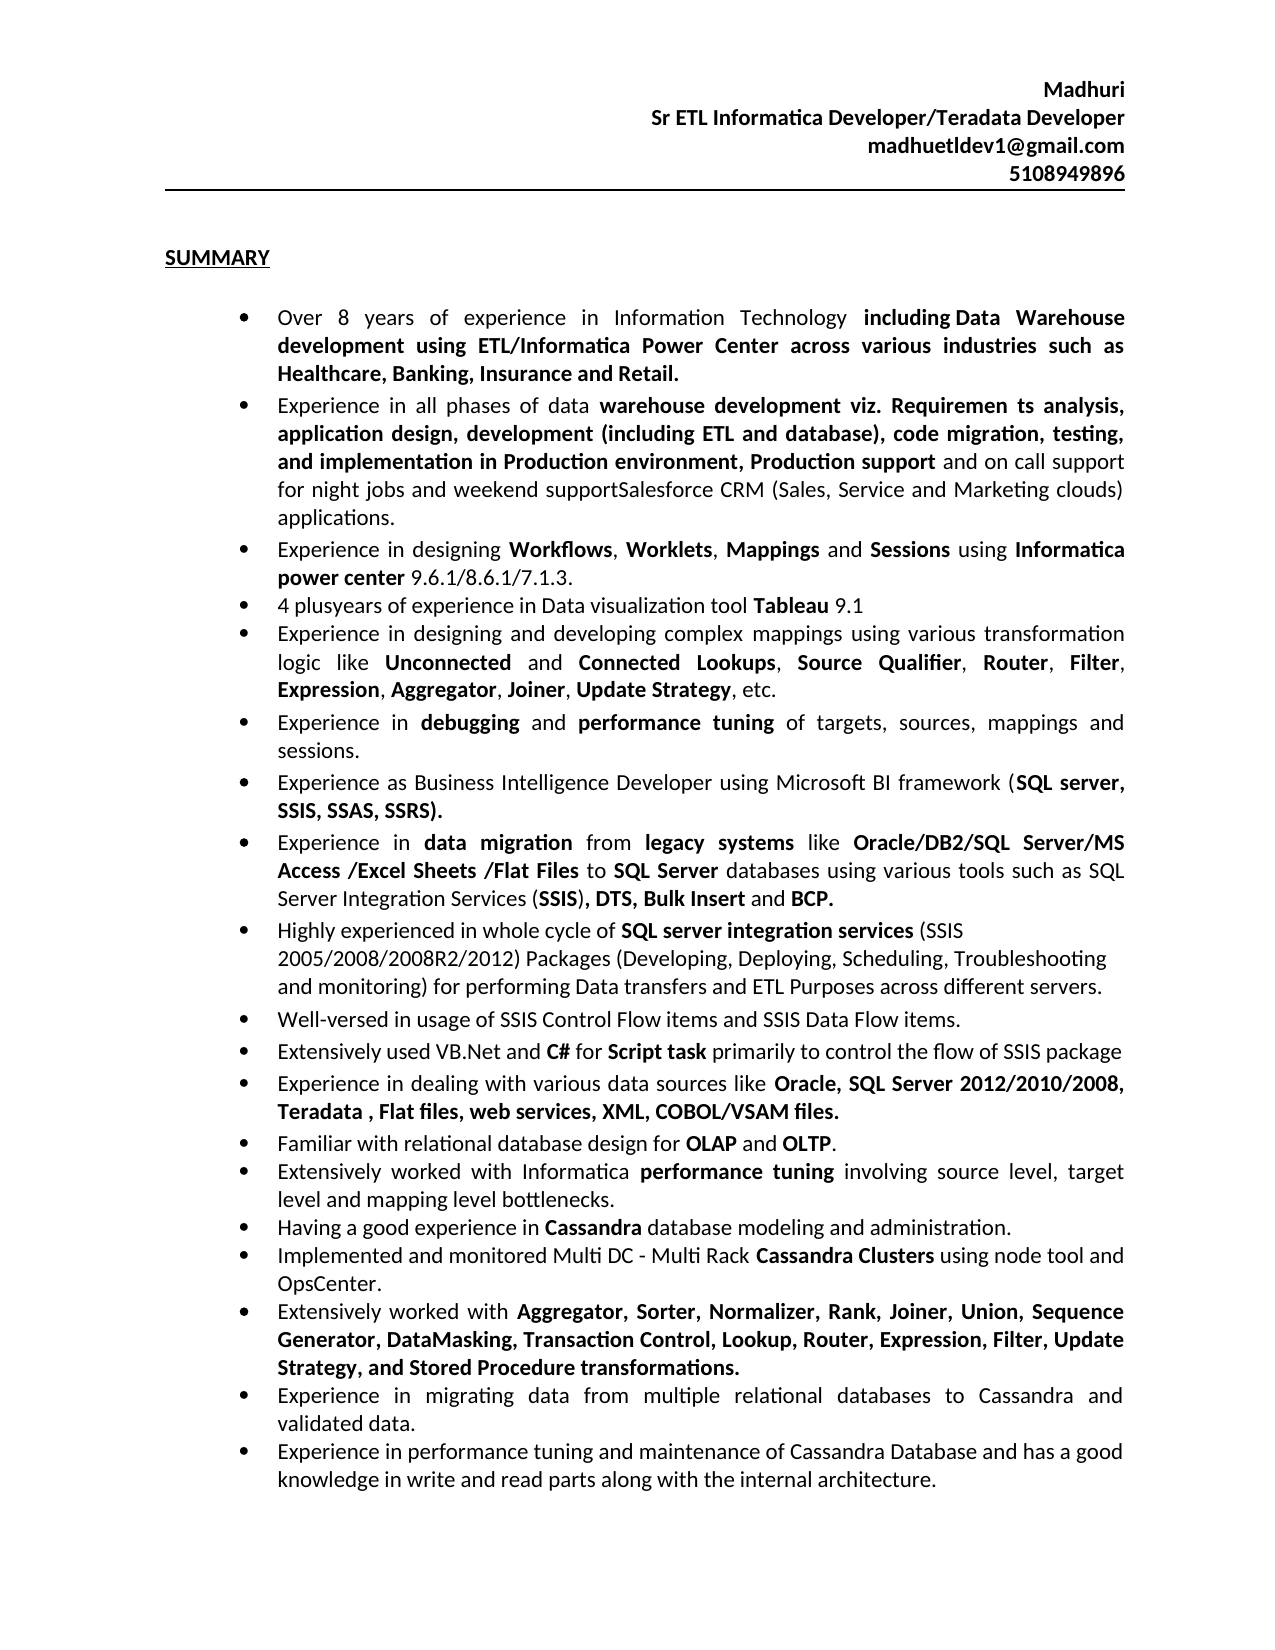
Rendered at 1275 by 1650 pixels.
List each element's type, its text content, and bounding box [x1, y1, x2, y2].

list Having a good experience in Cassandra database modeling and administration. [240, 1213, 1125, 1241]
list Experience in designing Workflows, Worklets, Mappings and Sessions using Informatica power center 9.6.1/8.6.1/7.1.3. [240, 536, 1125, 592]
list Over 8 years of experience in Information Technology including Data Warehouse development using ETL/Informatica Power Center across various industries such as Healthcare, Banking, Insurance and Retail. [240, 303, 1125, 387]
text SUMMARY [165, 243, 1125, 271]
list Experience in all phases of data warehouse development viz. Requiremen ts analysis, application design, development (including ETL and database), code migration, testing, and implementation in Production environment, Production support and on call support for night jobs and weekend supportSalesforce CRM (Sales, Service and Marketing clouds) applications. [240, 391, 1125, 531]
list Extensively worked with Informatica performance tuning involving source level, target level and mapping level bottlenecks. [240, 1157, 1125, 1213]
list Experience in designing and developing complex mappings using various transformation logic like Unconnected and Connected Lookups, Source Qualifier, Router, Filter, Expression, Aggregator, Joiner, Update Strategy, etc. [240, 619, 1125, 704]
list Extensively worked with Aggregator, Sorter, Normalizer, Rank, Joiner, Union, Sequence Generator, DataMasking, Transaction Control, Lookup, Router, Expression, Filter, Update Strategy, and Stored Procedure transformations. [240, 1297, 1125, 1381]
list 4 plusyears of experience in Data visualization tool Tableau 9.1 [240, 592, 1125, 619]
list Familiar with relational database design for OLAP and OLTP. [240, 1129, 1125, 1157]
list Experience in dealing with various data sources like Oracle, SQL Server 2012/2010/2008, Teradata , Flat files, web services, XML, COBOL/VSAM files. [240, 1069, 1125, 1125]
list Extensively used VB.Net and C# for Script task primarily to control the flow of SSIS package [240, 1037, 1125, 1065]
list Experience in performance tuning and maintenance of Cassandra Database and has a good knowledge in write and read parts along with the internal architecture. [240, 1437, 1125, 1493]
list Experience in debugging and performance tuning of targets, sources, mappings and sessions. [240, 708, 1125, 764]
list Experience in data migration from legacy systems like Oracle/DB2/SQL Server/MS Access /Excel Sheets /Flat Files to SQL Server databases using various tools such as SQL Server Integration Services (SSIS), DTS, Bulk Insert and BCP. [240, 828, 1125, 912]
list Experience in migrating data from multiple relational databases to Cassandra and validated data. [240, 1381, 1125, 1437]
list Highly experienced in whole cycle of SQL server integration services (SSIS 2005/2008/2008R2/2012) Packages (Developing, Deploying, Scheduling, Troubleshooting and monitoring) for performing Data transfers and ETL Purposes across different servers. [240, 916, 1125, 1001]
list Implemented and monitored Multi DC - Multi Rack Cassandra Clusters using node tool and OpsCenter. [240, 1241, 1125, 1297]
list Experience as Business Intelligence Developer using Microsoft BI framework (SQL server, SSIS, SSAS, SSRS). [240, 768, 1125, 824]
list Well-versed in usage of SSIS Control Flow items and SSIS Data Flow items. [240, 1005, 1125, 1033]
